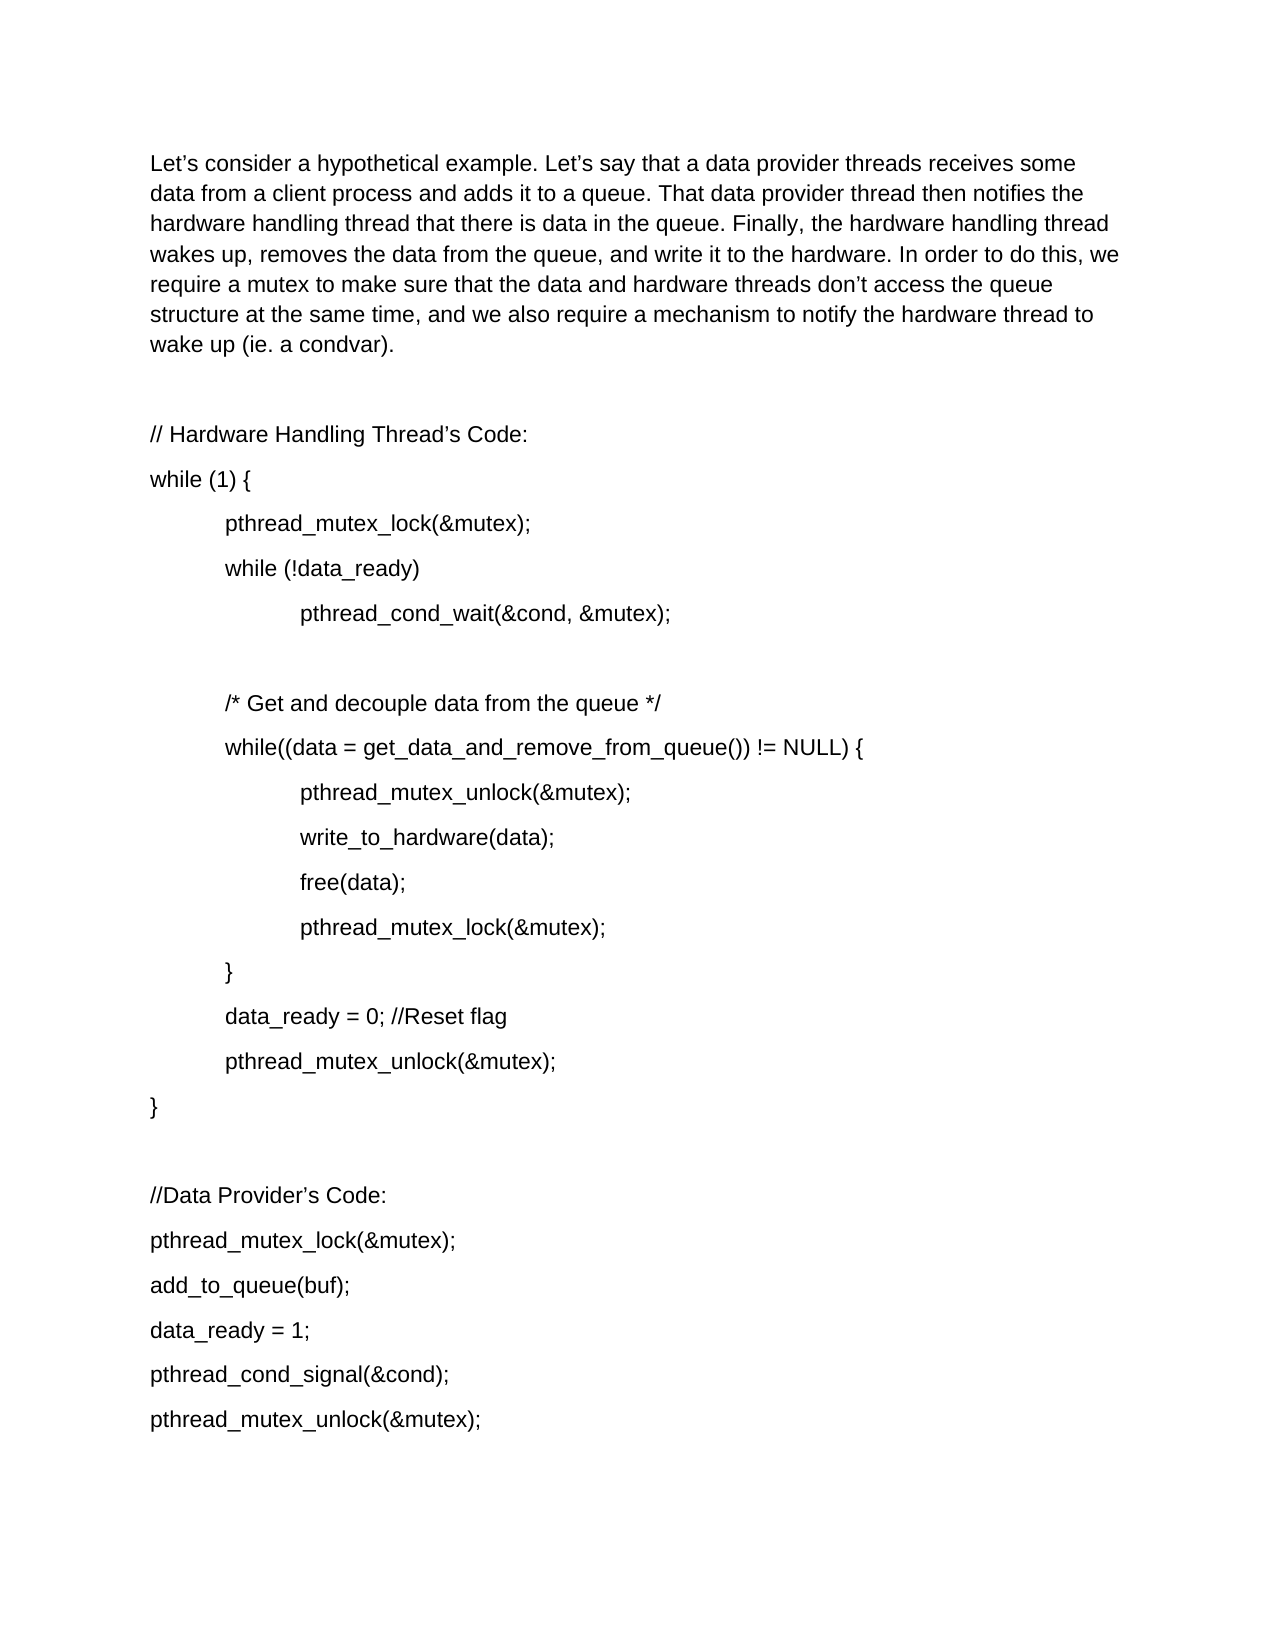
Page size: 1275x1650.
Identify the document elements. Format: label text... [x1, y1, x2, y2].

text //Data Provider’s Code: [150, 1182, 1125, 1209]
text while (!data_ready) [150, 555, 1125, 582]
text pthread_mutex_lock(&mutex); [150, 1227, 1125, 1253]
text pthread_mutex_unlock(&mutex); [150, 779, 1125, 806]
text add_to_queue(buf); [150, 1272, 1125, 1298]
text free(data); [150, 869, 1125, 895]
text write_to_hardware(data); [150, 824, 1125, 850]
text while((data = get_data_and_remove_from_queue()) != NULL) { [150, 734, 1125, 761]
text pthread_cond_wait(&cond, &mutex); [150, 600, 1125, 626]
text /* Get and decouple data from the queue */ [150, 689, 1125, 716]
text pthread_mutex_lock(&mutex); [150, 510, 1125, 537]
text data_ready = 0; //Reset flag [150, 1003, 1125, 1029]
text pthread_mutex_lock(&mutex); [150, 913, 1125, 940]
text data_ready = 1; [150, 1317, 1125, 1343]
text pthread_cond_signal(&cond); [150, 1361, 1125, 1388]
text Let’s consider a hypothetical example. Let’s say that a data provider threads receives some data from a client process and adds it to a queue. That data provider thread then notifies the hardware handling thread that there is data in the queue. Finally, the hardware handling thread wakes up, removes the data from the queue, and write it to the hardware. In order to do this, we require a mutex to make sure that the data and hardware threads don’t access the queue structure at the same time, and we also require a mechanism to notify the hardware thread to wake up (ie. a condvar). [150, 150, 1125, 358]
text pthread_mutex_unlock(&mutex); [150, 1048, 1125, 1074]
text while (1) { [150, 466, 1125, 492]
text pthread_mutex_unlock(&mutex); [150, 1406, 1125, 1433]
text // Hardware Handling Thread’s Code: [150, 421, 1125, 447]
text } [150, 1093, 1125, 1119]
text } [150, 958, 1125, 985]
